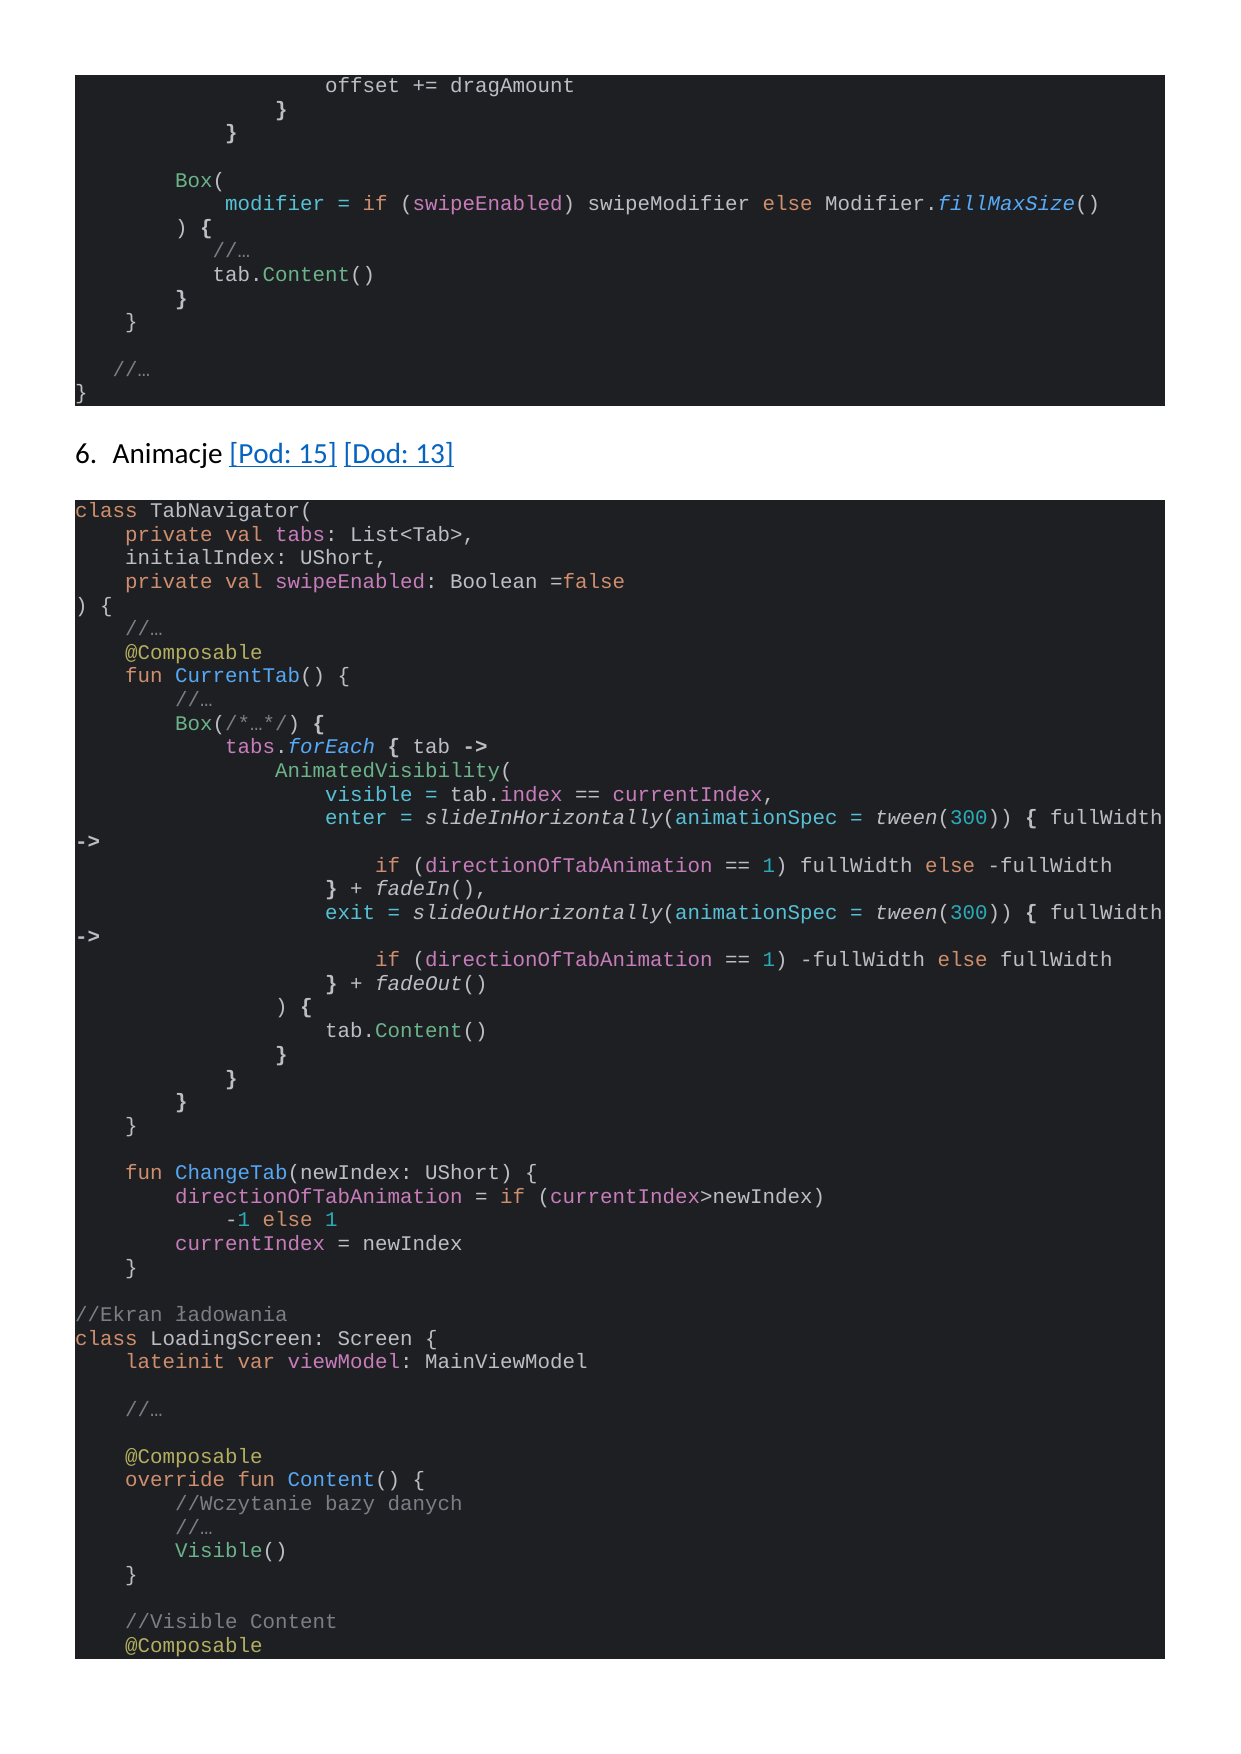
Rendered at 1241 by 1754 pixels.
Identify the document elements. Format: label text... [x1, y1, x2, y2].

text //… tab.Content() } } //… } [75, 241, 1165, 406]
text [75, 75, 1165, 241]
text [75, 1422, 1165, 1659]
text //Ekran ładowania [75, 1304, 1165, 1328]
text class LoadingScreen: Screen { lateinit var viewModel: MainViewModel //… [75, 1328, 1165, 1422]
list Animacje [Pod: 15] [Dod: 13] [75, 435, 1165, 471]
text class TabNavigator( private val tabs: List<Tab>, initialIndex: UShort, private val swipeEnabled: Boolean =false ) { //… @Composable fun CurrentTab() { //… Box(/*…*/) { tabs.forEach { tab -> AnimatedVisibility( visible = tab.index == currentIndex, enter = slideInHorizontally(animationSpec = tween(300)) { fullWidth -> if (directionOfTabAnimation == 1) fullWidth else -fullWidth } + fadeIn(), exit = slideOutHorizontally(animationSpec = tween(300)) { fullWidth -> if (directionOfTabAnimation == 1) -fullWidth else fullWidth } + fadeOut() ) { tab.Content() } } } } fun ChangeTab(newIndex: UShort) { directionOfTabAnimation = if (currentIndex>newIndex) -1 else 1 currentIndex = newIndex } [75, 500, 1165, 1280]
